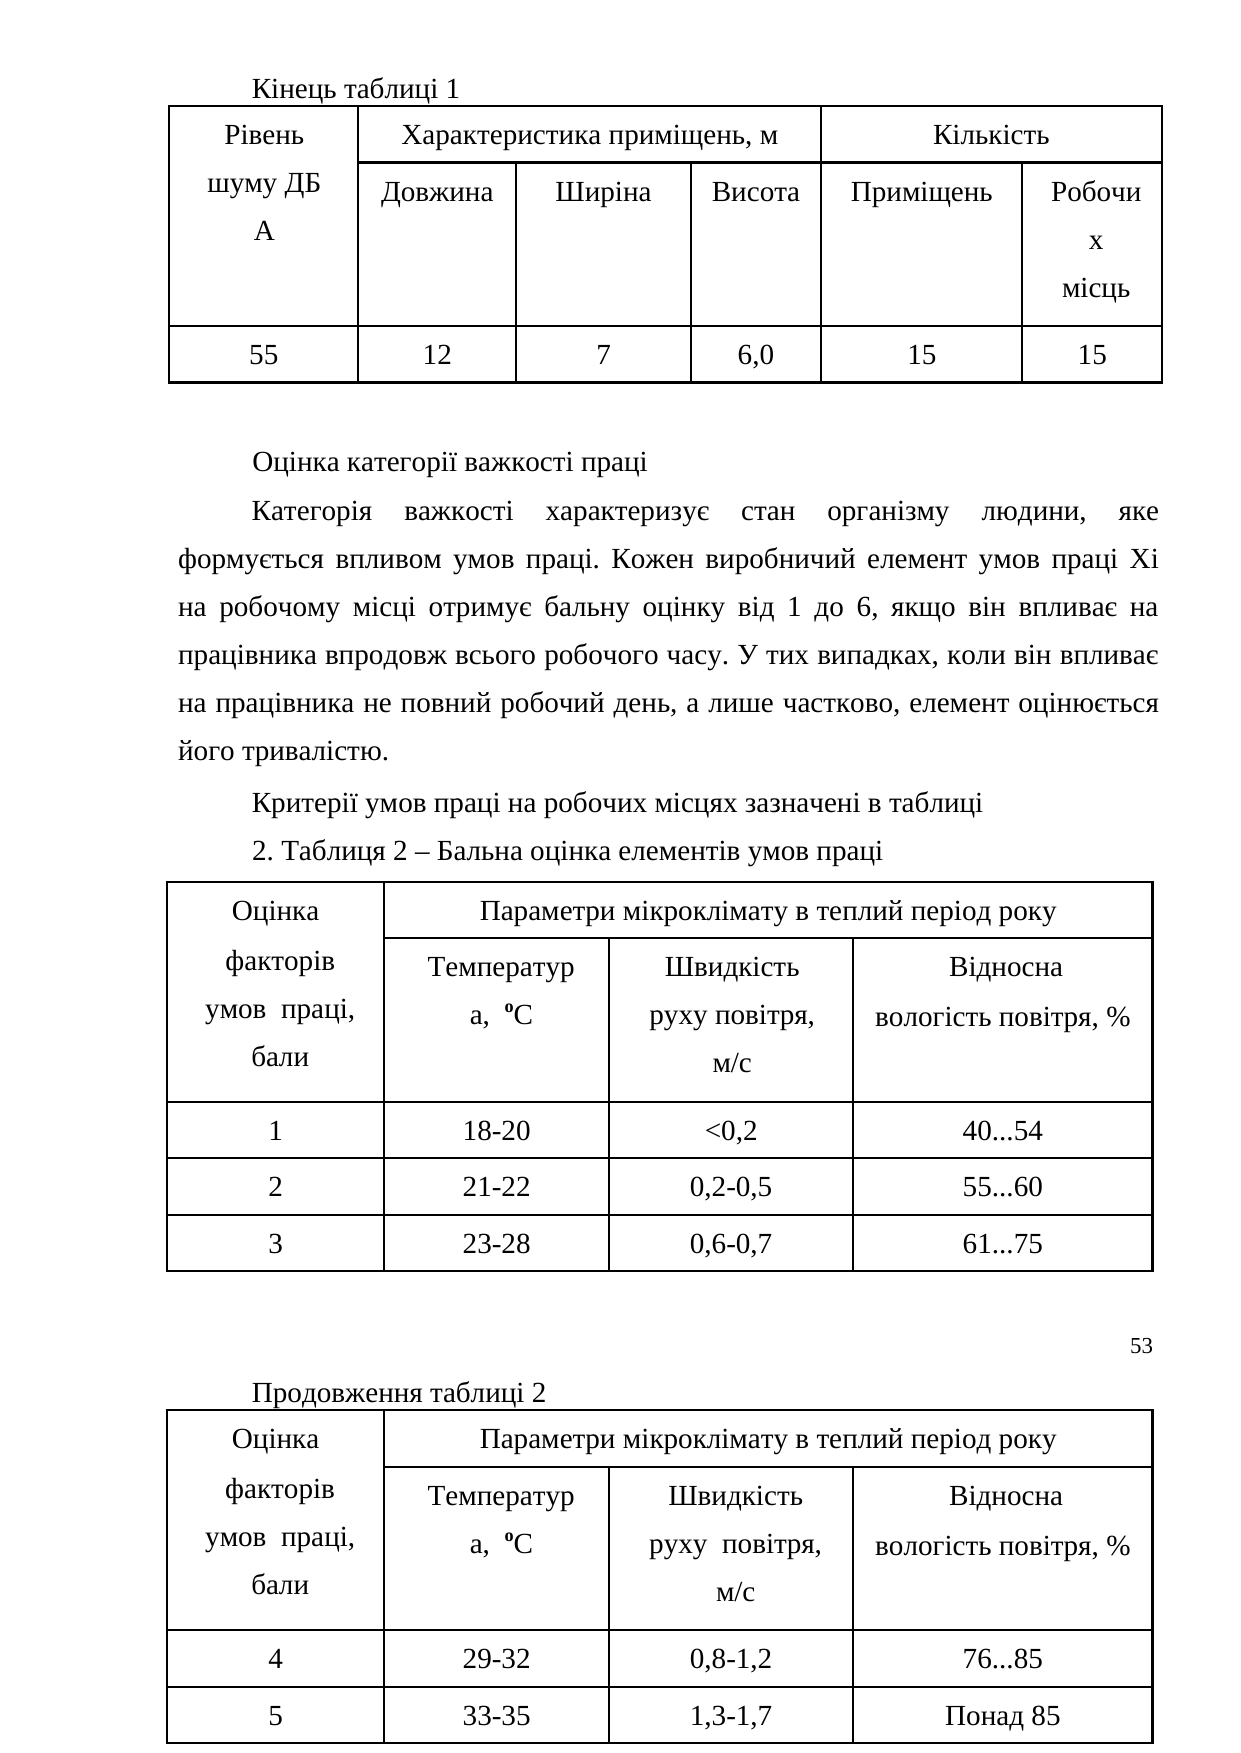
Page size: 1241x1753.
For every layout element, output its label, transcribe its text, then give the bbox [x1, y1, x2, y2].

table_cell 55...60 [854, 1159, 1151, 1213]
table_cell 15 [822, 327, 1021, 381]
text 53 [0, 1332, 1153, 1359]
table_cell 12 [359, 327, 515, 381]
table_cell 29-32 [385, 1631, 608, 1686]
table_cell 55 [170, 327, 357, 381]
table_cell 40...54 [854, 1103, 1151, 1157]
text Кінець таблиці 1 [252, 71, 1174, 105]
table_cell 15 [1023, 327, 1161, 381]
table_cell 33-35 [385, 1688, 608, 1742]
table_cell Висота [692, 164, 820, 325]
table_header Параметри мікроклімату в теплий період року [385, 1411, 1151, 1466]
table_cell Швидкість руху повітря, м/с [610, 1468, 852, 1629]
text Категорія важкості характеризує стан організму людини, яке формується впливом умов праці. Кожен виробничий елемент умов праці Xi на робочому місці отримує бальну оцінку від 1 до 6, якщо він впливає на працівника впродовж всього робочого часу. У тих випадках, коли він впливає на працівника не повний робочий день, а лише частково, елемент оцінюється його тривалістю. [178, 493, 1160, 767]
table_cell Відносна вологість повітря, % [854, 939, 1151, 1101]
table_cell Довжина [359, 164, 515, 325]
table_header Оцінка факторів умов праці, бали [168, 1411, 383, 1629]
text Критерії умов праці на робочих місцях зазначені в таблиці 2. Таблиця 2 – Бальна оцінка елементів умов праці [252, 785, 1012, 866]
table_cell Температура, оС [385, 939, 608, 1101]
table_cell 18-20 [385, 1103, 608, 1157]
table_cell 0,6-0,7 [610, 1216, 852, 1270]
table_header Оцінка факторів умов праці, бали [168, 883, 383, 1101]
table_cell Робочих місць [1023, 164, 1161, 325]
table_cell 2 [168, 1159, 383, 1213]
text Оцінка категорії важкості праці [252, 444, 1174, 477]
table_cell 5 [168, 1688, 383, 1742]
table_cell 23-28 [385, 1216, 608, 1270]
table_cell 4 [168, 1631, 383, 1686]
table_header Характеристика приміщень, м [359, 107, 820, 161]
table_header Кількість [822, 107, 1161, 161]
table_cell 21-22 [385, 1159, 608, 1213]
table_header Рівень шуму ДБ А [170, 107, 357, 325]
table_cell 6,0 [692, 327, 820, 381]
table_cell Ширіна [517, 164, 690, 325]
table_cell 3 [168, 1216, 383, 1270]
table_cell 0,2-0,5 [610, 1159, 852, 1213]
table_cell 1 [168, 1103, 383, 1157]
table_cell Понад 85 [854, 1688, 1151, 1742]
text Продовження таблиці 2 [252, 1376, 1174, 1409]
table_cell <0,2 [610, 1103, 852, 1157]
table_cell 1,3-1,7 [610, 1688, 852, 1742]
table_cell Приміщень [822, 164, 1021, 325]
table_cell Відносна вологість повітря, % [854, 1468, 1151, 1629]
table_cell Швидкість руху повітря, м/с [610, 939, 852, 1101]
table_cell 0,8-1,2 [610, 1631, 852, 1686]
table_cell 61...75 [854, 1216, 1151, 1270]
table_cell 7 [517, 327, 690, 381]
table_cell 76...85 [854, 1631, 1151, 1686]
table_header Параметри мікроклімату в теплий період року [385, 883, 1151, 937]
table_cell Температура, оС [385, 1468, 608, 1629]
